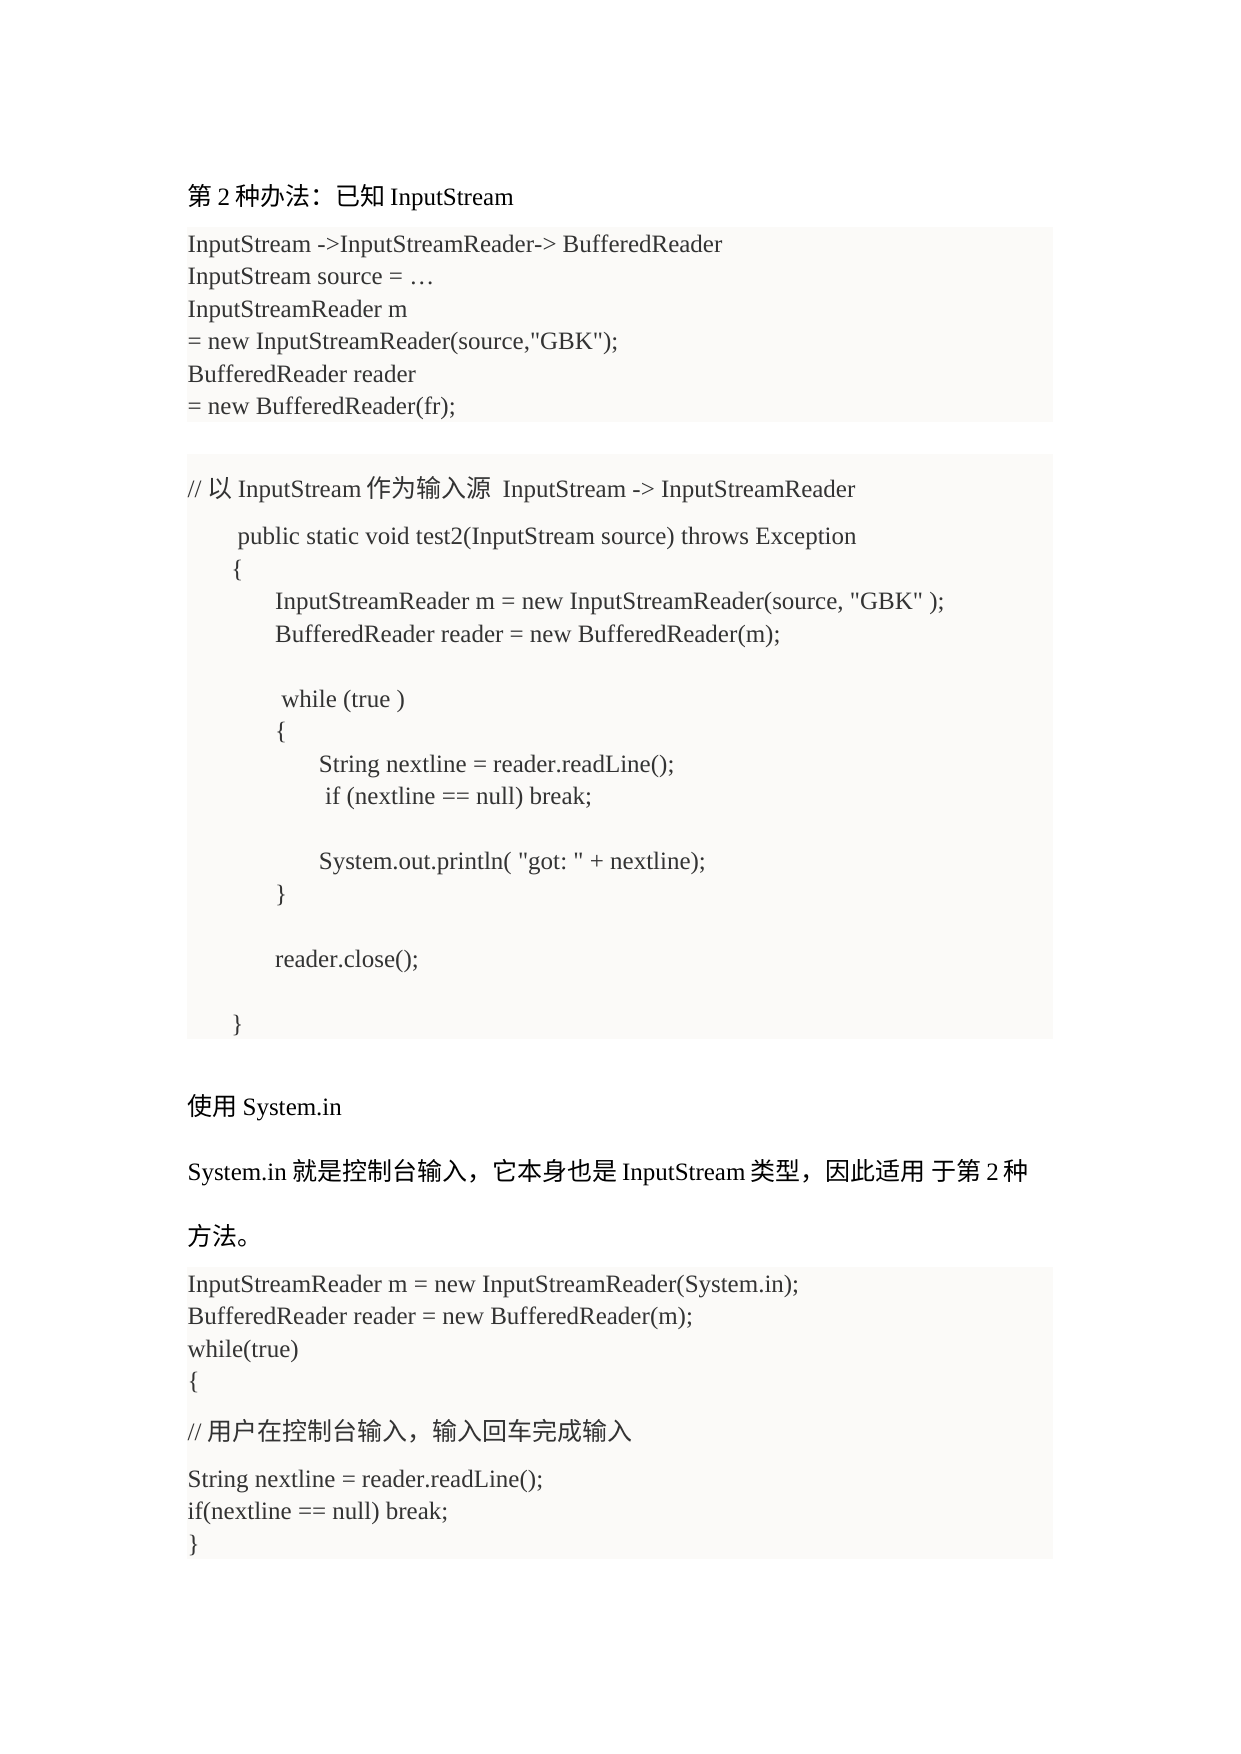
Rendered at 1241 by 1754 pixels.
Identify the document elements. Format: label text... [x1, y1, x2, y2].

text public static void test2(InputStream source) throws Exception [187, 519, 1053, 552]
text } [187, 1527, 1053, 1559]
text InputStream ->InputStreamReader-> BufferedReader [187, 227, 1053, 259]
text BufferedReader reader = new BufferedReader(m); [187, 617, 1053, 649]
text while(true) [187, 1332, 1053, 1364]
text } [187, 1007, 1053, 1039]
text InputStream source = … [187, 259, 1053, 292]
text InputStreamReader m [187, 292, 1053, 324]
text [187, 1267, 1053, 1299]
text System.in就是控制台输入，它本身也是InputStream类型，因此适用 于第2种方法。 [187, 1137, 1053, 1267]
text reader.close(); [187, 942, 1053, 974]
text String nextline = reader.readLine(); [187, 1462, 1053, 1494]
text 第2种办法：已知InputStream [187, 162, 1053, 227]
text System.out.println( "got: " + nextline); [187, 844, 1053, 877]
text if (nextline == null) break; [187, 779, 1053, 812]
text InputStreamReader m = new InputStreamReader(source, "GBK" ); [187, 584, 1053, 617]
text } [187, 877, 1053, 909]
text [187, 1299, 1053, 1332]
text if(nextline == null) break; [187, 1494, 1053, 1527]
text String nextline = reader.readLine(); [187, 747, 1053, 779]
text // 以InputStream作为输入源 InputStream -> InputStreamReader [187, 454, 1053, 519]
text BufferedReader reader [187, 357, 1053, 389]
text // 用户在控制台输入，输入回车完成输入 [187, 1397, 1053, 1462]
text = new InputStreamReader(source,"GBK"); [187, 324, 1053, 357]
text { [187, 1364, 1053, 1397]
text while (true ) [187, 682, 1053, 714]
text = new BufferedReader(fr); [187, 389, 1053, 422]
text { [187, 552, 1053, 584]
text { [187, 714, 1053, 747]
text 使用System.in [187, 1072, 1053, 1137]
